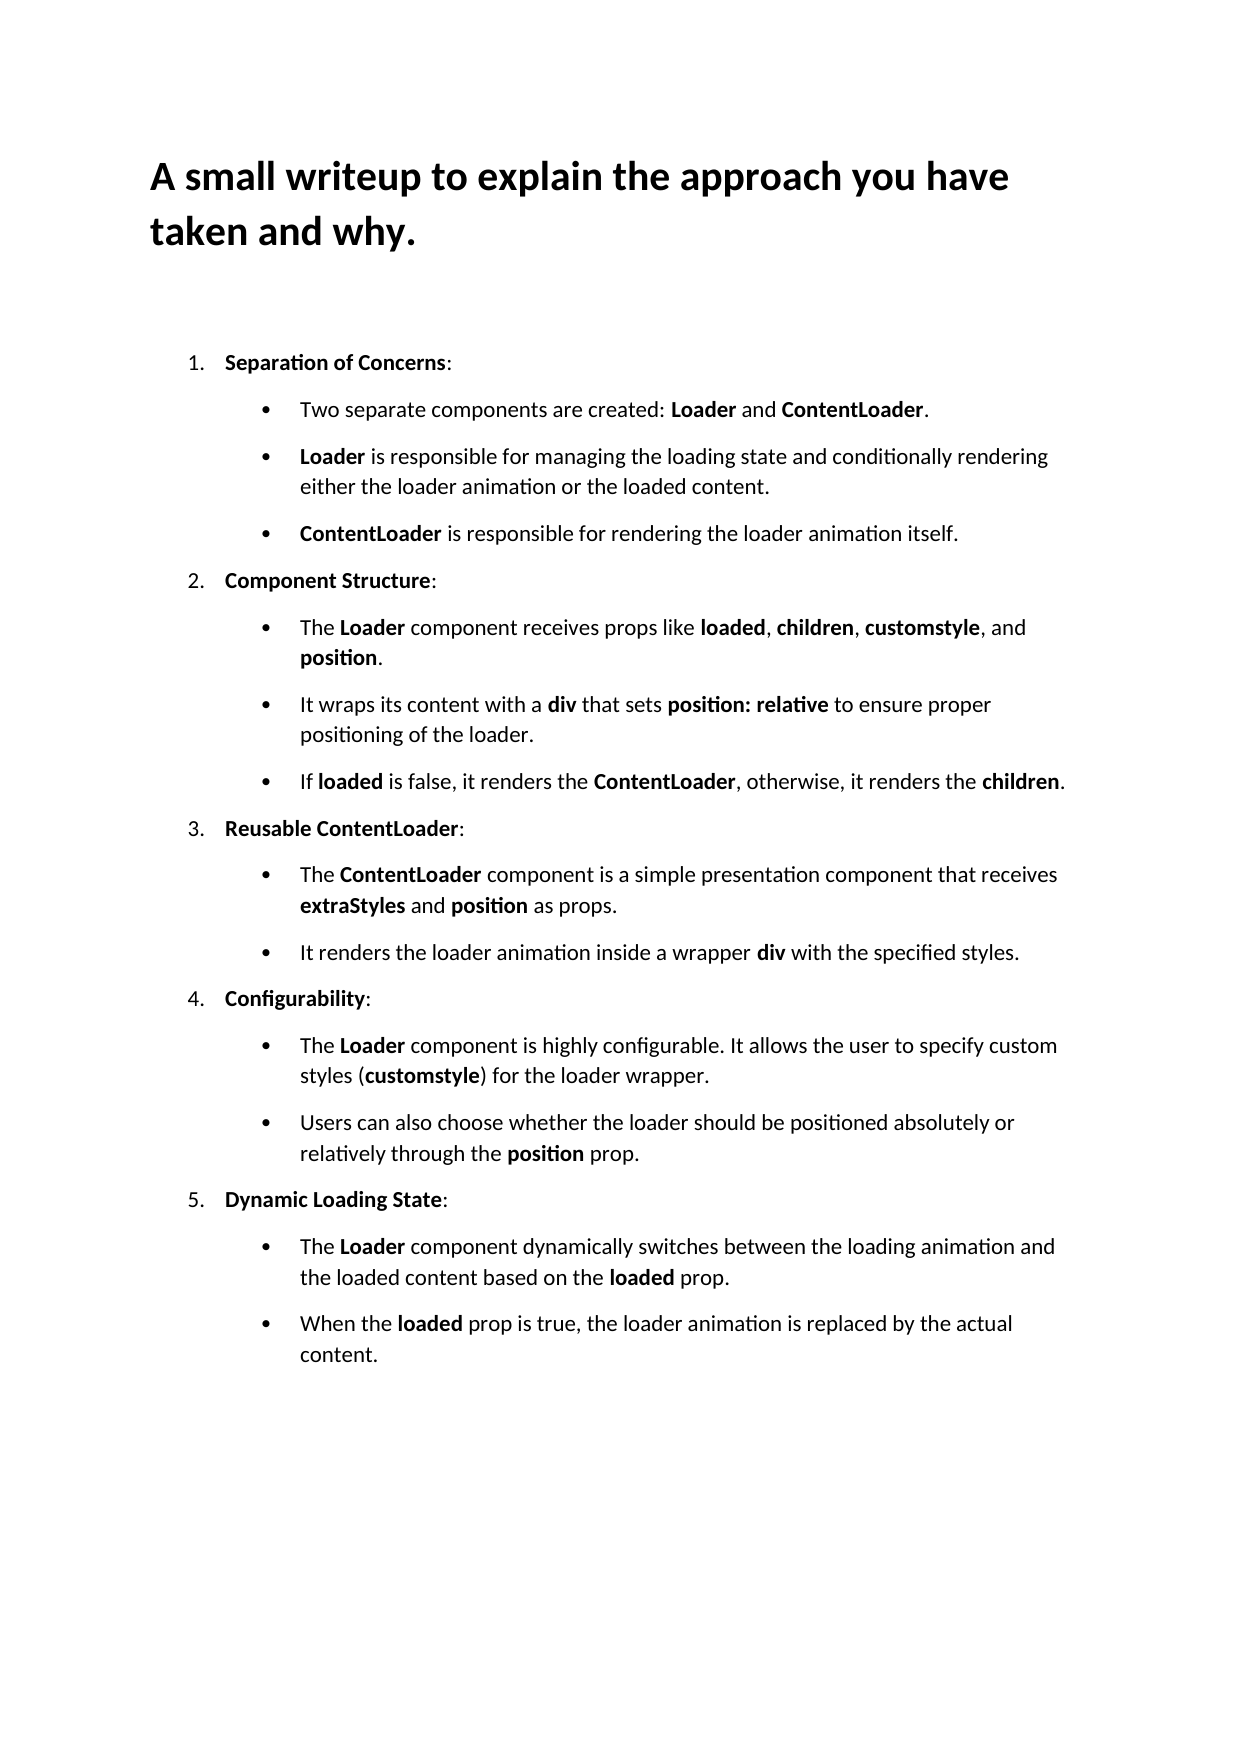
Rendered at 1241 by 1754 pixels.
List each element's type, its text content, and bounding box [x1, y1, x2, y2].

list It wraps its content with a div that sets position: relative to ensure proper positioning of the loader. [262, 690, 1090, 748]
list Component Structure: [187, 566, 1090, 594]
list ContentLoader is responsible for rendering the loader animation itself. [262, 519, 1090, 547]
list Configurability: [187, 984, 1090, 1012]
list Dynamic Loading State: [187, 1186, 1090, 1213]
list Two separate components are created: Loader and ContentLoader. [262, 395, 1090, 423]
list Reusable ContentLoader: [187, 814, 1090, 842]
list If loaded is false, it renders the ContentLoader, otherwise, it renders the children. [262, 767, 1090, 795]
list The Loader component receives props like loaded, children, customstyle, and position. [262, 613, 1090, 671]
list The Loader component dynamically switches between the loading animation and the loaded content based on the loaded prop. [262, 1232, 1090, 1291]
list When the loaded prop is true, the loader animation is replaced by the actual content. [262, 1309, 1090, 1368]
list Loader is responsible for managing the loading state and conditionally rendering either the loader animation or the loaded content. [262, 442, 1090, 500]
list The ContentLoader component is a simple presentation component that receives extraStyles and position as props. [262, 861, 1090, 919]
list Separation of Concerns: [187, 348, 1090, 376]
list The Loader component is highly configurable. It allows the user to specify custom styles (customstyle) for the loader wrapper. [262, 1031, 1090, 1089]
list Users can also choose whether the loader should be positioned absolutely or relatively through the position prop. [262, 1108, 1090, 1167]
text A small writeup to explain the approach you have taken and why. [150, 150, 1090, 256]
list It renders the loader animation inside a wrapper div with the specified styles. [262, 938, 1090, 966]
